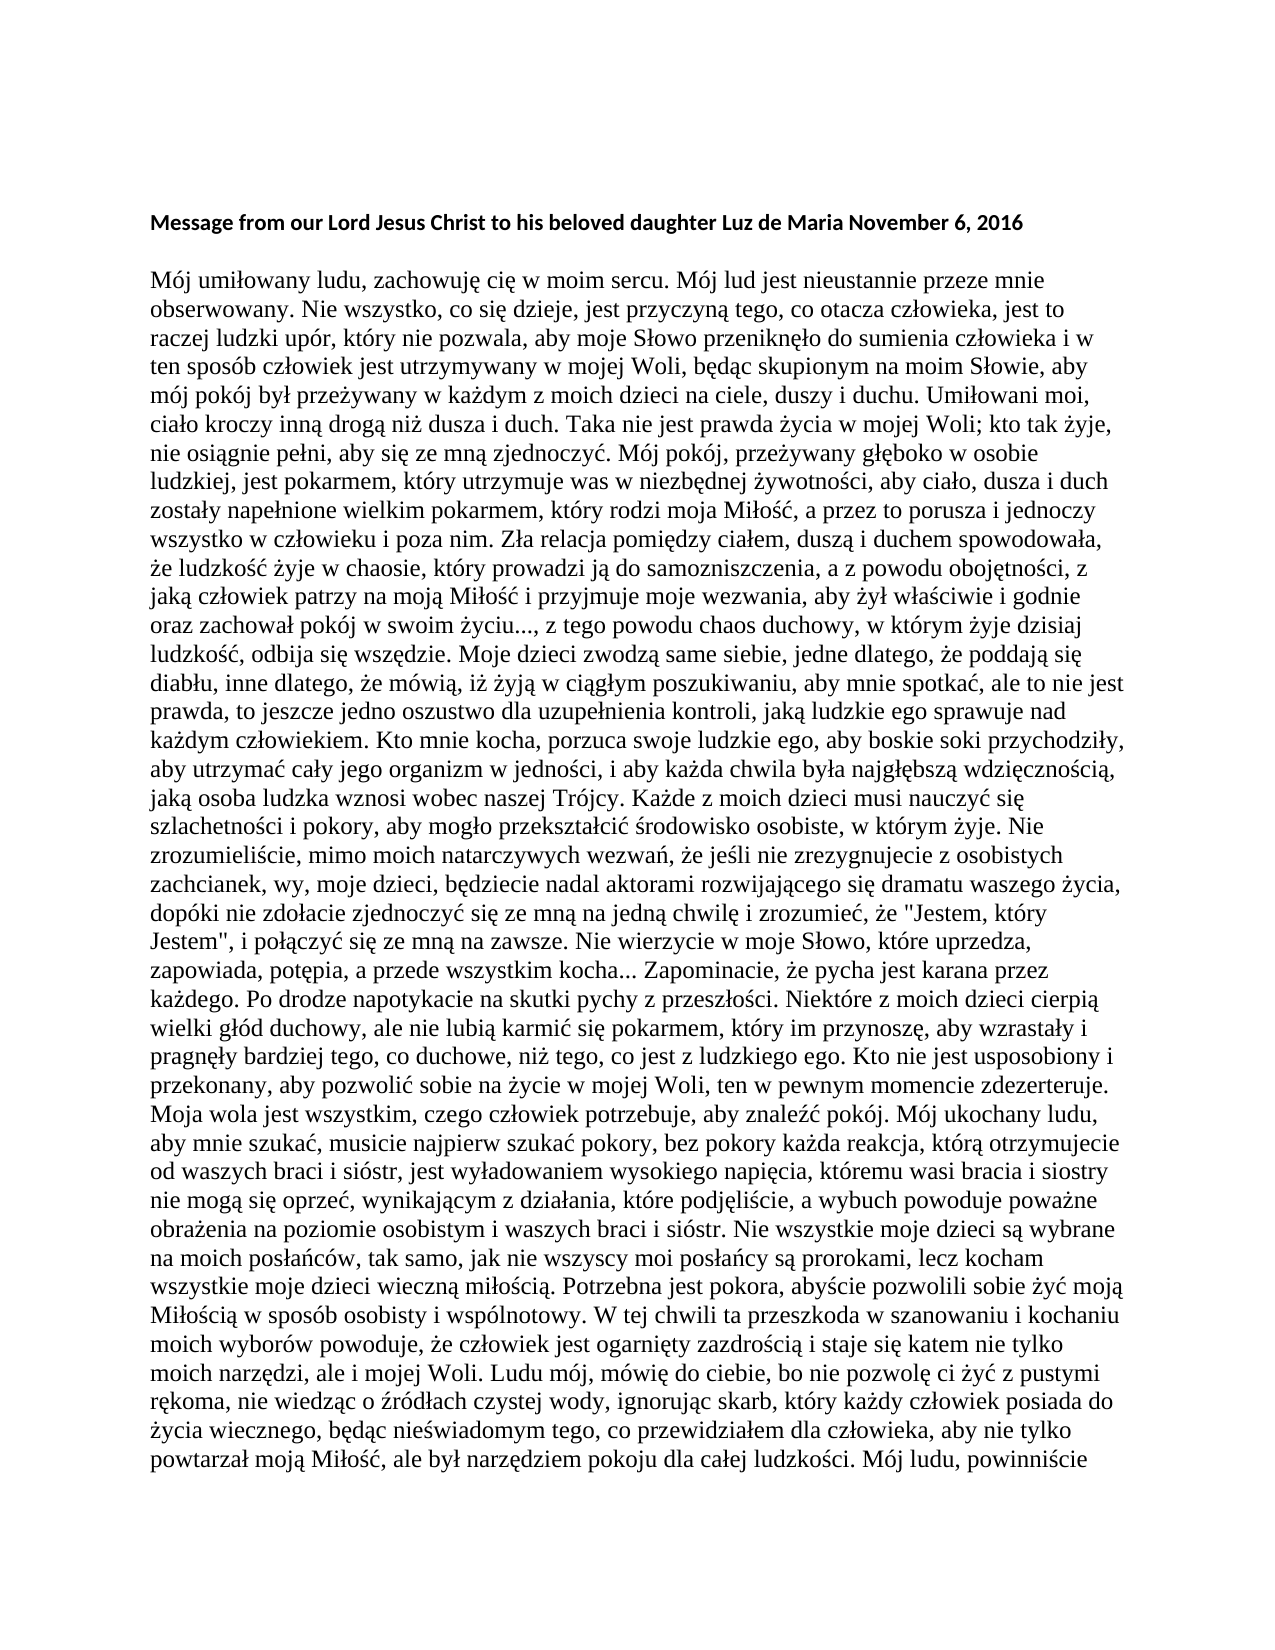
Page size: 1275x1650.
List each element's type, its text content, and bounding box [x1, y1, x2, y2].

text Message from our Lord Jesus Christ to his beloved daughter Luz de Maria November 6, 2016 [150, 208, 1125, 236]
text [150, 265, 1125, 1473]
